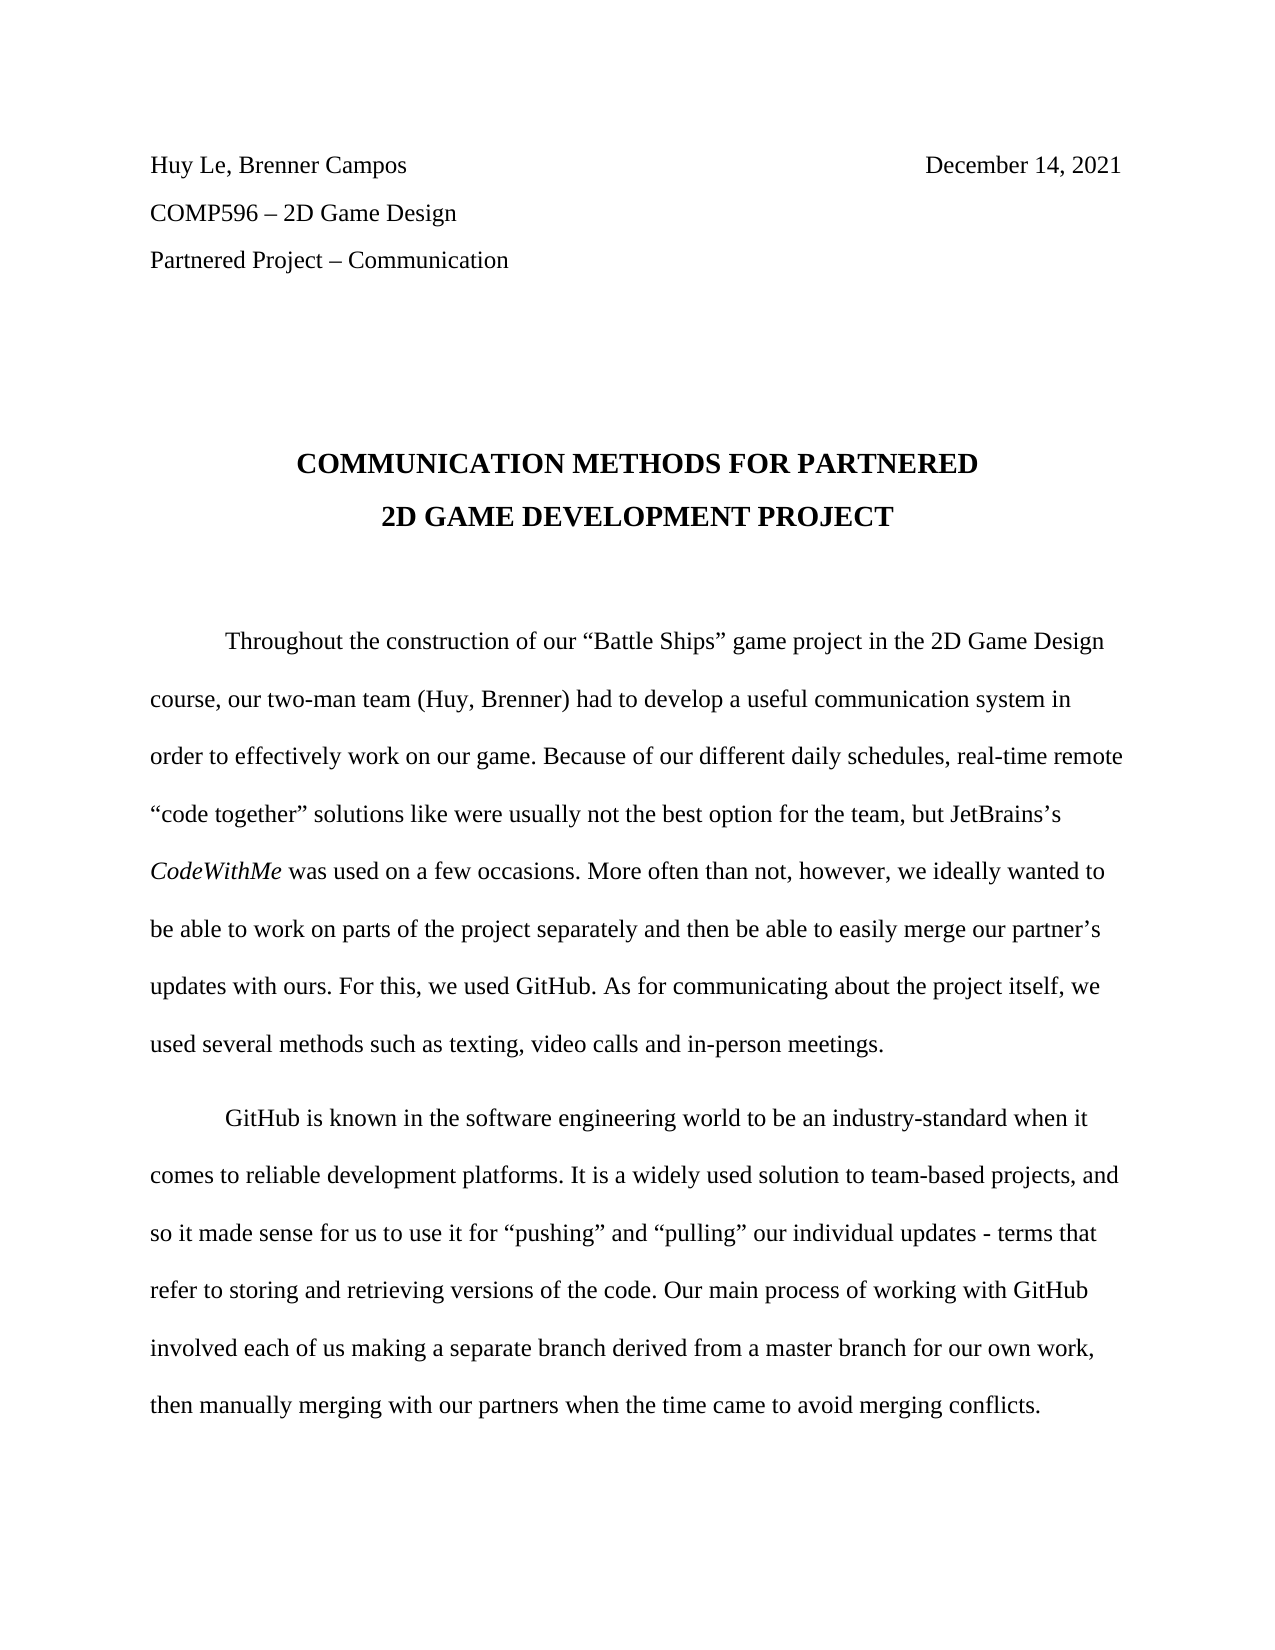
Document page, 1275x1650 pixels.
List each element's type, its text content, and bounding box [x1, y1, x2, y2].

text COMMUNICATION METHODS FOR PARTNERED [150, 446, 1125, 480]
text Throughout the construction of our “Battle Ships” game project in the 2D Game Design course, our two-man team (Huy, Brenner) had to develop a useful communication system in order to effectively work on our game. Because of our different daily schedules, real-time remote “code together” solutions like were usually not the best option for the team, but JetBrains’s CodeWithMe was used on a few occasions. More often than not, however, we ideally wanted to be able to work on parts of the project separately and then be able to easily merge our partner’s updates with ours. For this, we used GitHub. As for communicating about the project itself, we used several methods such as texting, video calls and in-person meetings. [150, 626, 1125, 1057]
text Huy Le, Brenner Campos December 14, 2021 [150, 150, 1125, 179]
text Partnered Project – Communication [150, 245, 1125, 274]
text 2D GAME DEVELOPMENT PROJECT [150, 499, 1125, 533]
text GitHub is known in the software engineering world to be an industry-standard when it comes to reliable development platforms. It is a widely used solution to team-based projects, and so it made sense for us to use it for “pushing” and “pulling” our individual updates - terms that refer to storing and retrieving versions of the code. Our main process of working with GitHub involved each of us making a separate branch derived from a master branch for our own work, then manually merging with our partners when the time came to avoid merging conflicts. [150, 1103, 1125, 1419]
text COMP596 – 2D Game Design [150, 198, 1125, 226]
